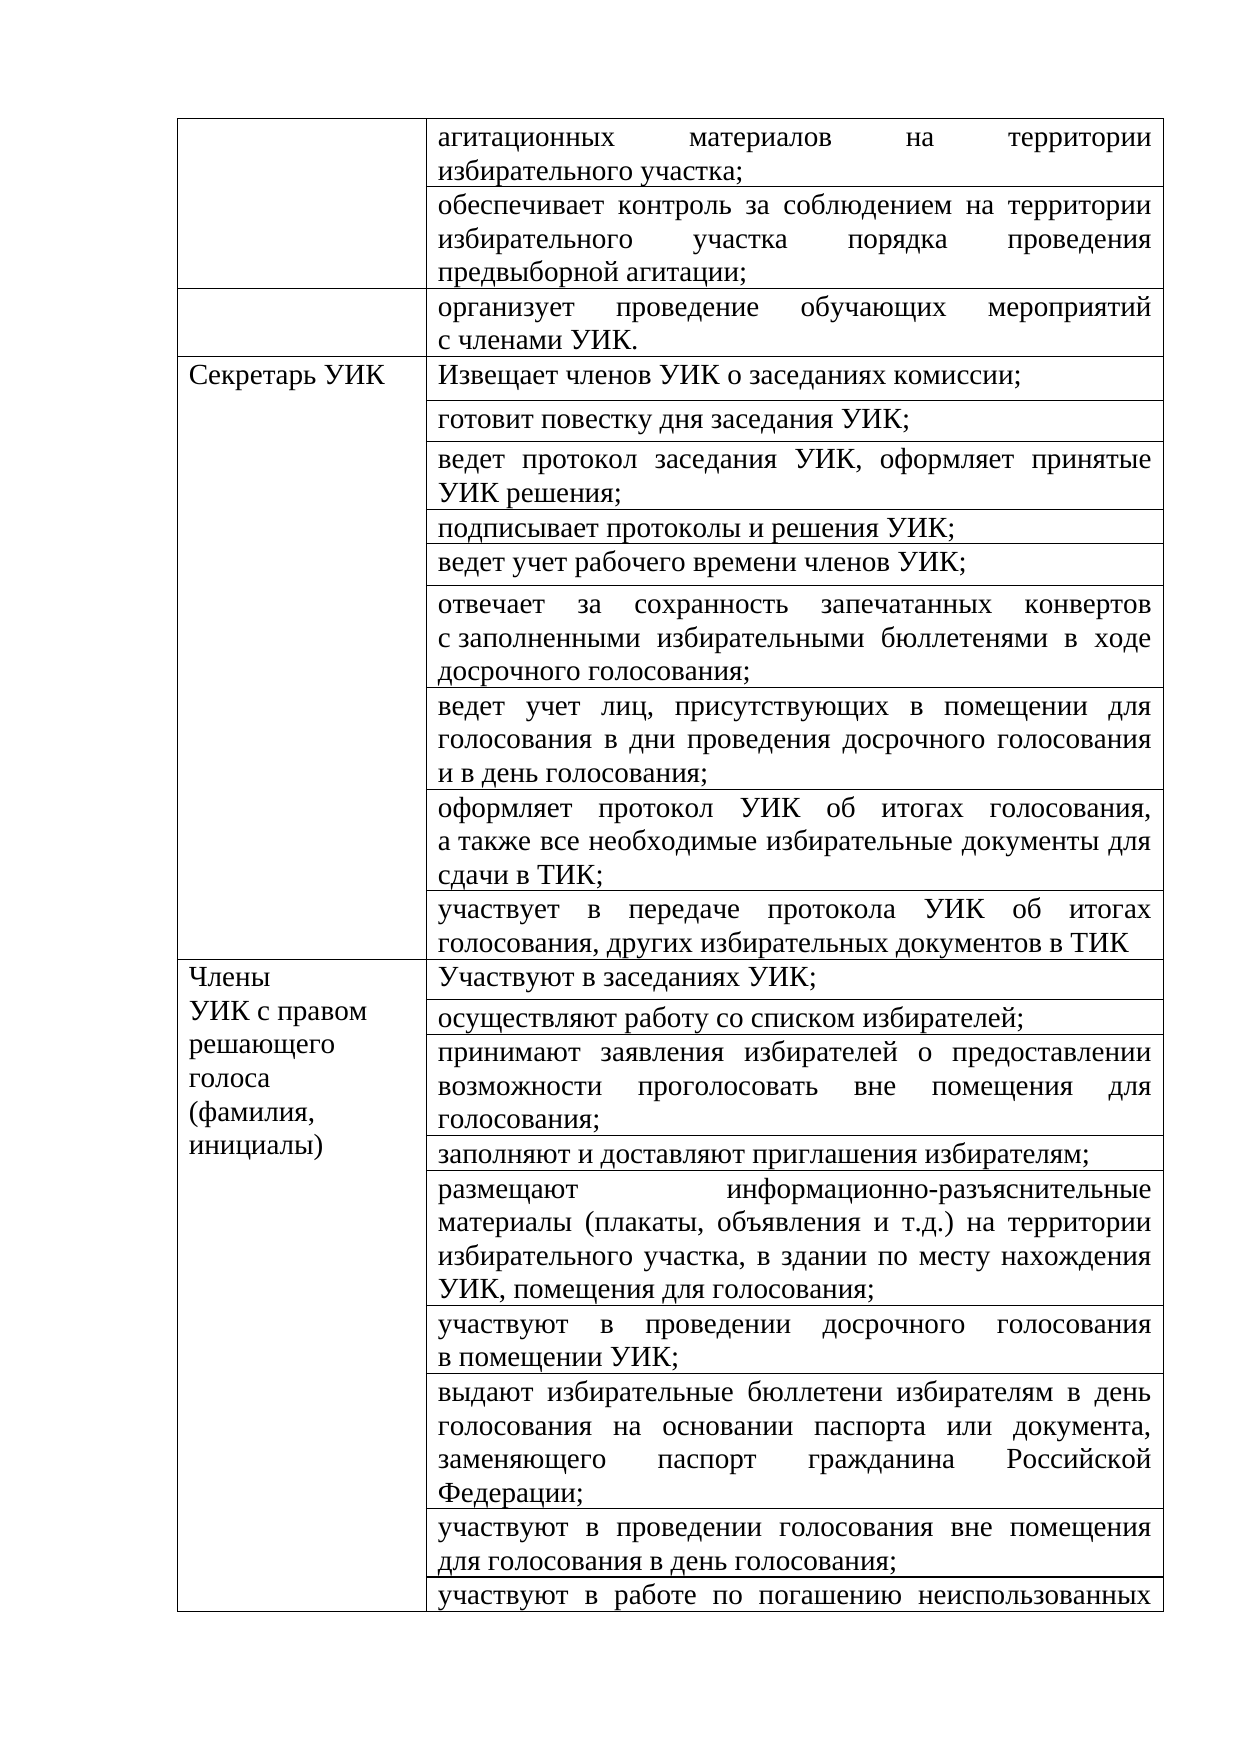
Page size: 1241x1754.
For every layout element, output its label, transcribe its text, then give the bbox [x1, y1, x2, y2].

table_cell [178, 289, 426, 356]
table_cell участвуют в проведении голосования вне помещения для голосования в день голосования; [427, 1509, 1163, 1576]
table_cell выдают избирательные бюллетени избирателям в день голосования на основании паспорта или документа, заменяющего паспорт гражданина Российской Федерации; [427, 1374, 1163, 1508]
table_cell принимают заявления избирателей о предоставлении возможности проголосовать вне помещения для голосования; [427, 1035, 1163, 1135]
table_cell обеспечивает контроль за соблюдением на территории избирательного участка порядка проведения предвыборной агитации; [427, 187, 1163, 288]
table_cell участвуют в проведении досрочного голосования в помещении УИК; [427, 1306, 1163, 1373]
table_cell оформляет протокол УИК об итогах голосования, а также все необходимые избирательные документы для сдачи в ТИК; [427, 790, 1163, 890]
table_cell осуществляют работу со списком избирателей; [427, 1000, 1163, 1033]
table_cell Участвуют в заседаниях УИК; [427, 960, 1163, 999]
table_cell организует проведение обучающих мероприятий с членами УИК. [427, 289, 1163, 356]
table_cell размещают информационно-разъяснительные материалы (плакаты, объявления и т.д.) на территории избирательного участка, в здании по месту нахождения УИК, помещения для голосования; [427, 1171, 1163, 1305]
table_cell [427, 119, 1163, 186]
table_cell участвует в передаче протокола УИК об итогах голосования, других избирательных документов в ТИК [427, 891, 1163, 958]
table_cell готовит повестку дня заседания УИК; [427, 401, 1163, 441]
table_cell отвечает за сохранность запечатанных конвертов с заполненными избирательными бюллетенями в ходе досрочного голосования; [427, 586, 1163, 687]
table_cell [427, 1578, 1163, 1611]
table_cell ведет учет рабочего времени членов УИК; [427, 544, 1163, 585]
table_cell заполняют и доставляют приглашения избирателям; [427, 1136, 1163, 1170]
table_cell подписывает протоколы и решения УИК; [427, 510, 1163, 543]
table_cell ведет учет лиц, присутствующих в помещении для голосования в дни проведения досрочного голосования и в день голосования; [427, 688, 1163, 789]
table_cell Члены УИК с правом решающего голоса (фамилия, инициалы) [178, 960, 426, 1611]
table_cell ведет протокол заседания УИК, оформляет принятые УИК решения; [427, 442, 1163, 509]
table_cell Извещает членов УИК о заседаниях комиссии; [427, 357, 1163, 400]
table_cell Секретарь УИК [178, 357, 426, 958]
